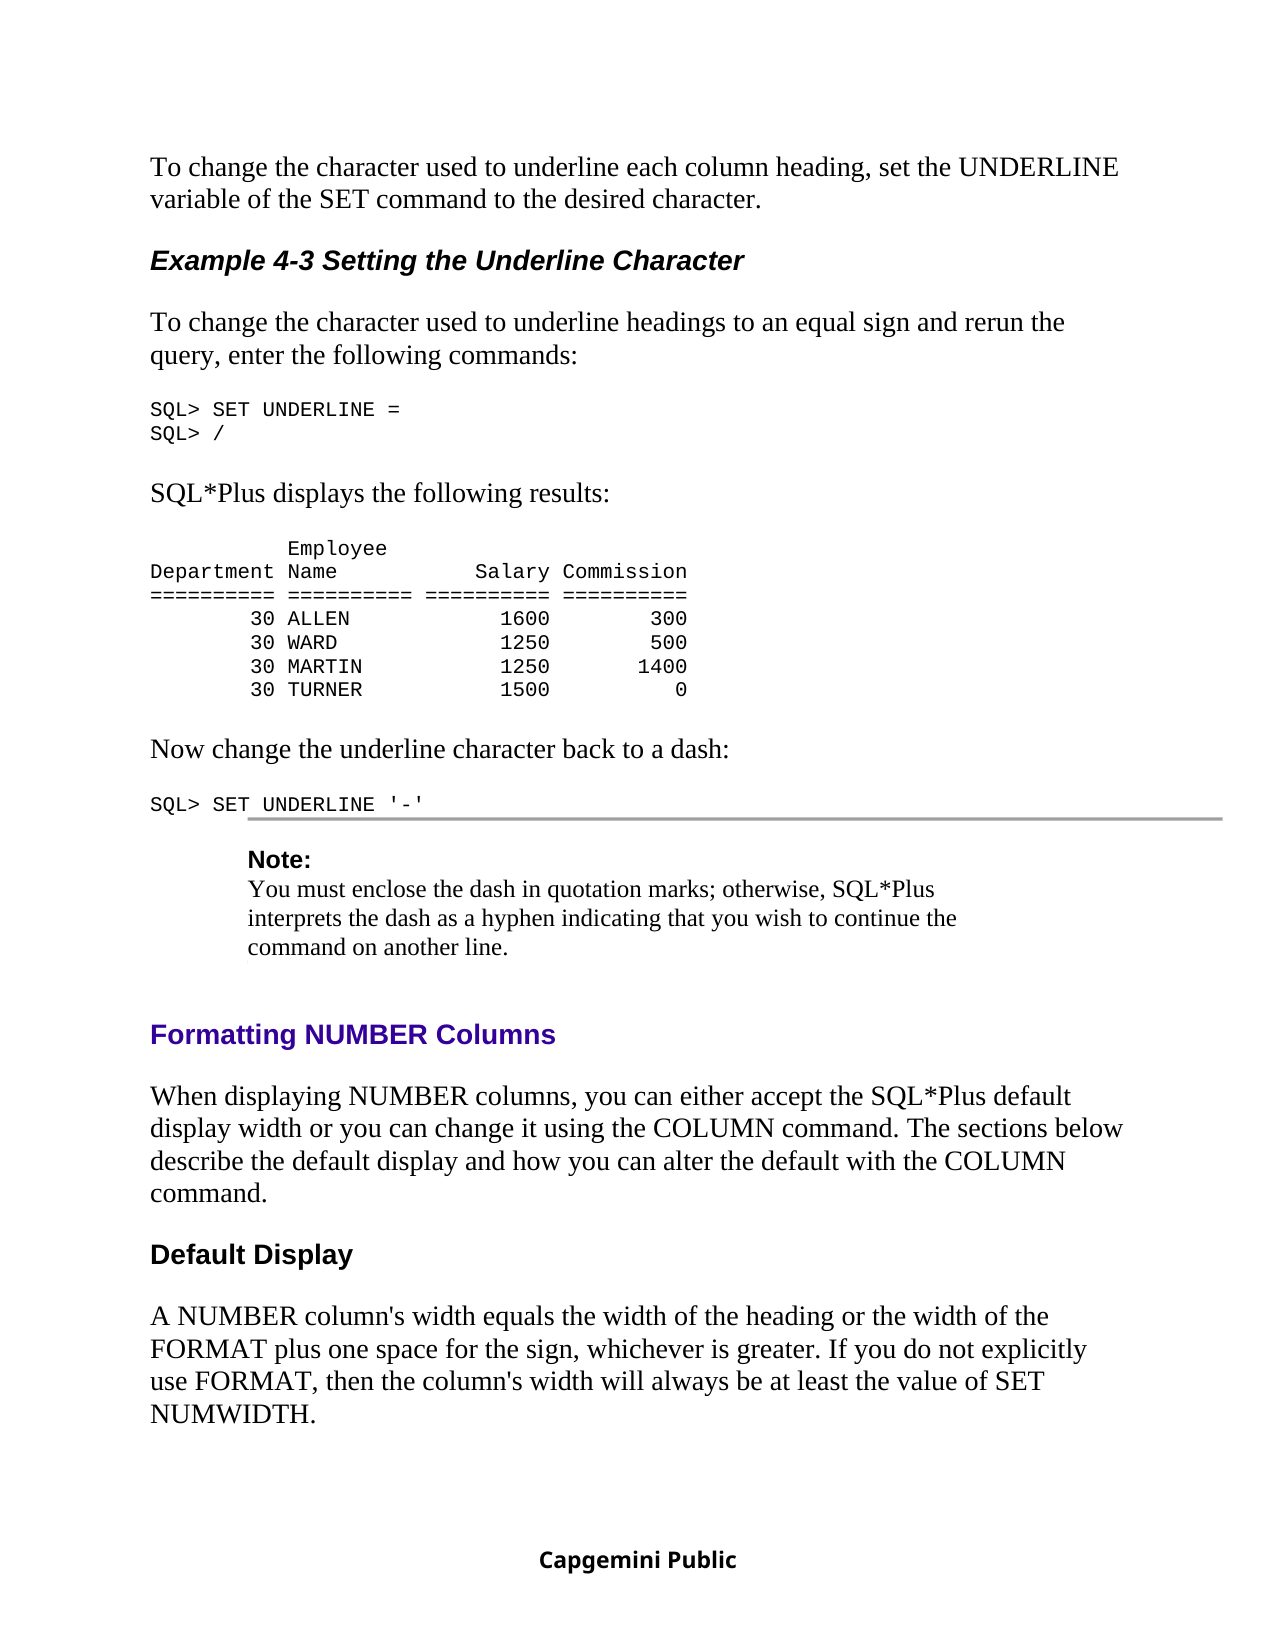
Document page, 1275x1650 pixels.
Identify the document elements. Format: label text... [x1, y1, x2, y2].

text SQL> SET UNDERLINE '-' [150, 794, 1125, 817]
text To change the character used to underline each column heading, set the UNDERLINE variable of the SET command to the desired character. [150, 150, 1125, 215]
text Default Display [150, 1238, 1125, 1270]
text Now change the underline character back to a dash: [150, 732, 1125, 764]
text ========== ========== ========== ========== [150, 585, 1125, 608]
text SQL> SET UNDERLINE = [150, 399, 1125, 423]
table_header Note: You must enclose the dash in quotation marks; otherwise, SQL*Plus interprets the dash as a hyphen indicating that you wish to continue the command on another line. [248, 821, 1027, 988]
text 30 WARD 1250 500 [150, 632, 1125, 656]
text 30 MARTIN 1250 1400 [150, 656, 1125, 679]
text SQL*Plus displays the following results: [150, 476, 1125, 508]
text 30 TURNER 1500 0 [150, 679, 1125, 703]
text A NUMBER column's width equals the width of the heading or the width of the FORMAT plus one space for the sign, whichever is greater. If you do not explicitly use FORMAT, then the column's width will always be at least the value of SET NUMWIDTH. [150, 1299, 1125, 1429]
text Employee [150, 537, 1125, 561]
text Example 4-3 Setting the Underline Character [150, 244, 1125, 276]
text SQL> / [150, 423, 1125, 447]
text 30 ALLEN 1600 300 [150, 608, 1125, 632]
text Department Name Salary Commission [150, 561, 1125, 585]
text Formatting NUMBER Columns [150, 1018, 1125, 1050]
text To change the character used to underline headings to an equal sign and rerun the query, enter the following commands: [150, 306, 1125, 370]
text When displaying NUMBER columns, you can either accept the SQL*Plus default display width or you can change it using the COLUMN command. The sections below describe the default display and how you can alter the default with the COLUMN command. [150, 1079, 1125, 1209]
